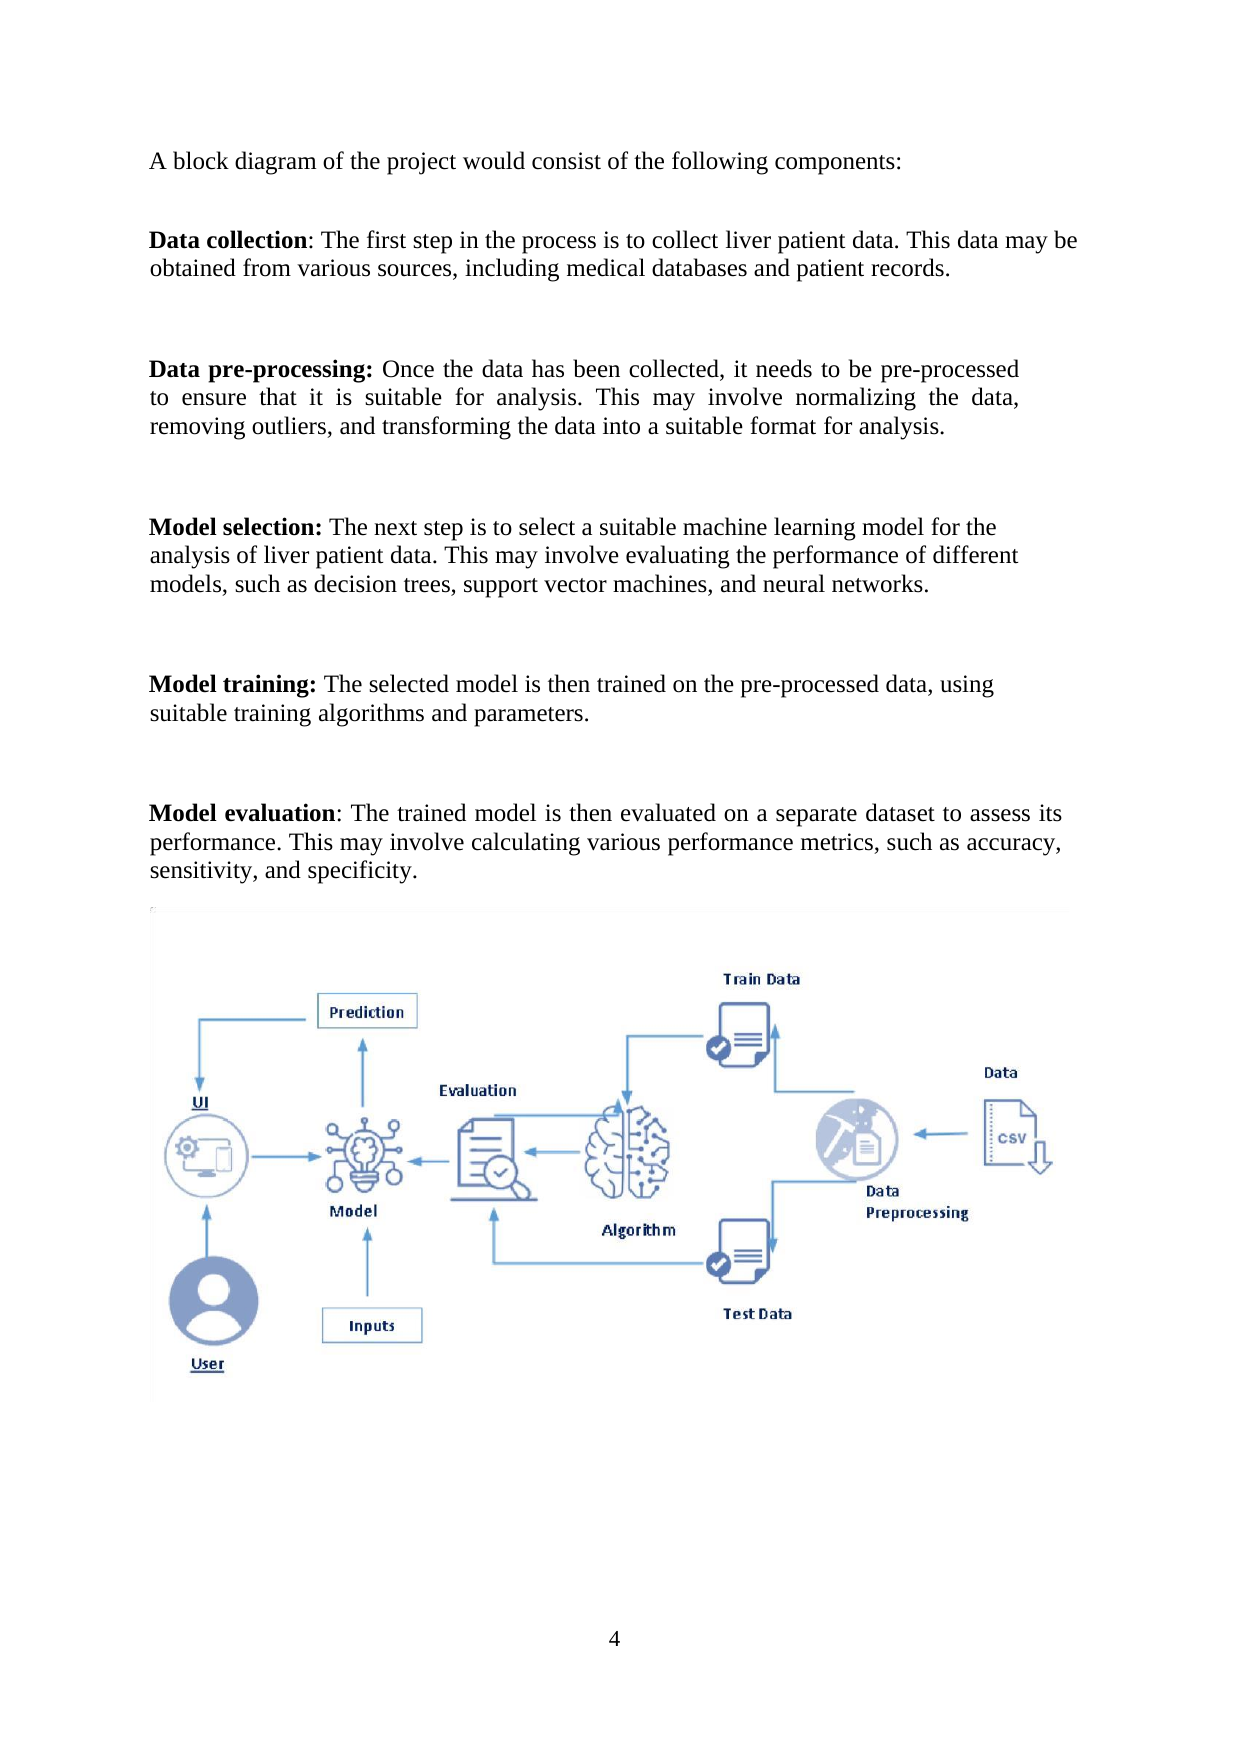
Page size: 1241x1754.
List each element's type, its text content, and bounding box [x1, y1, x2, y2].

text Data collection: The first step in the process is to collect liver patient data. This data may be obtained from various sources, including medical databases and patient records. [148, 225, 1121, 282]
text Model training: The selected model is then trained on the pre-processed data, using suitable training algorithms and parameters. [148, 670, 1022, 727]
text Model evaluation: The trained model is then evaluated on a separate dataset to assess its performance. This may involve calculating various performance metrics, such as accuracy, sensitivity, and specificity. [148, 798, 1063, 884]
text Model selection: The next step is to select a suitable machine learning model for the analysis of liver patient data. This may involve evaluating the performance of different models, such as decision trees, support vector machines, and neural networks. [148, 512, 1022, 598]
text A block diagram of the project would consist of the following components: [148, 146, 1121, 174]
picture [150, 907, 1070, 1402]
text Data pre-processing: Once the data has been collected, it needs to be pre-processed to ensure that it is suitable for analysis. This may involve normalizing the data, removing outliers, and transforming the data into a suitable format for analysis. [148, 354, 1020, 440]
